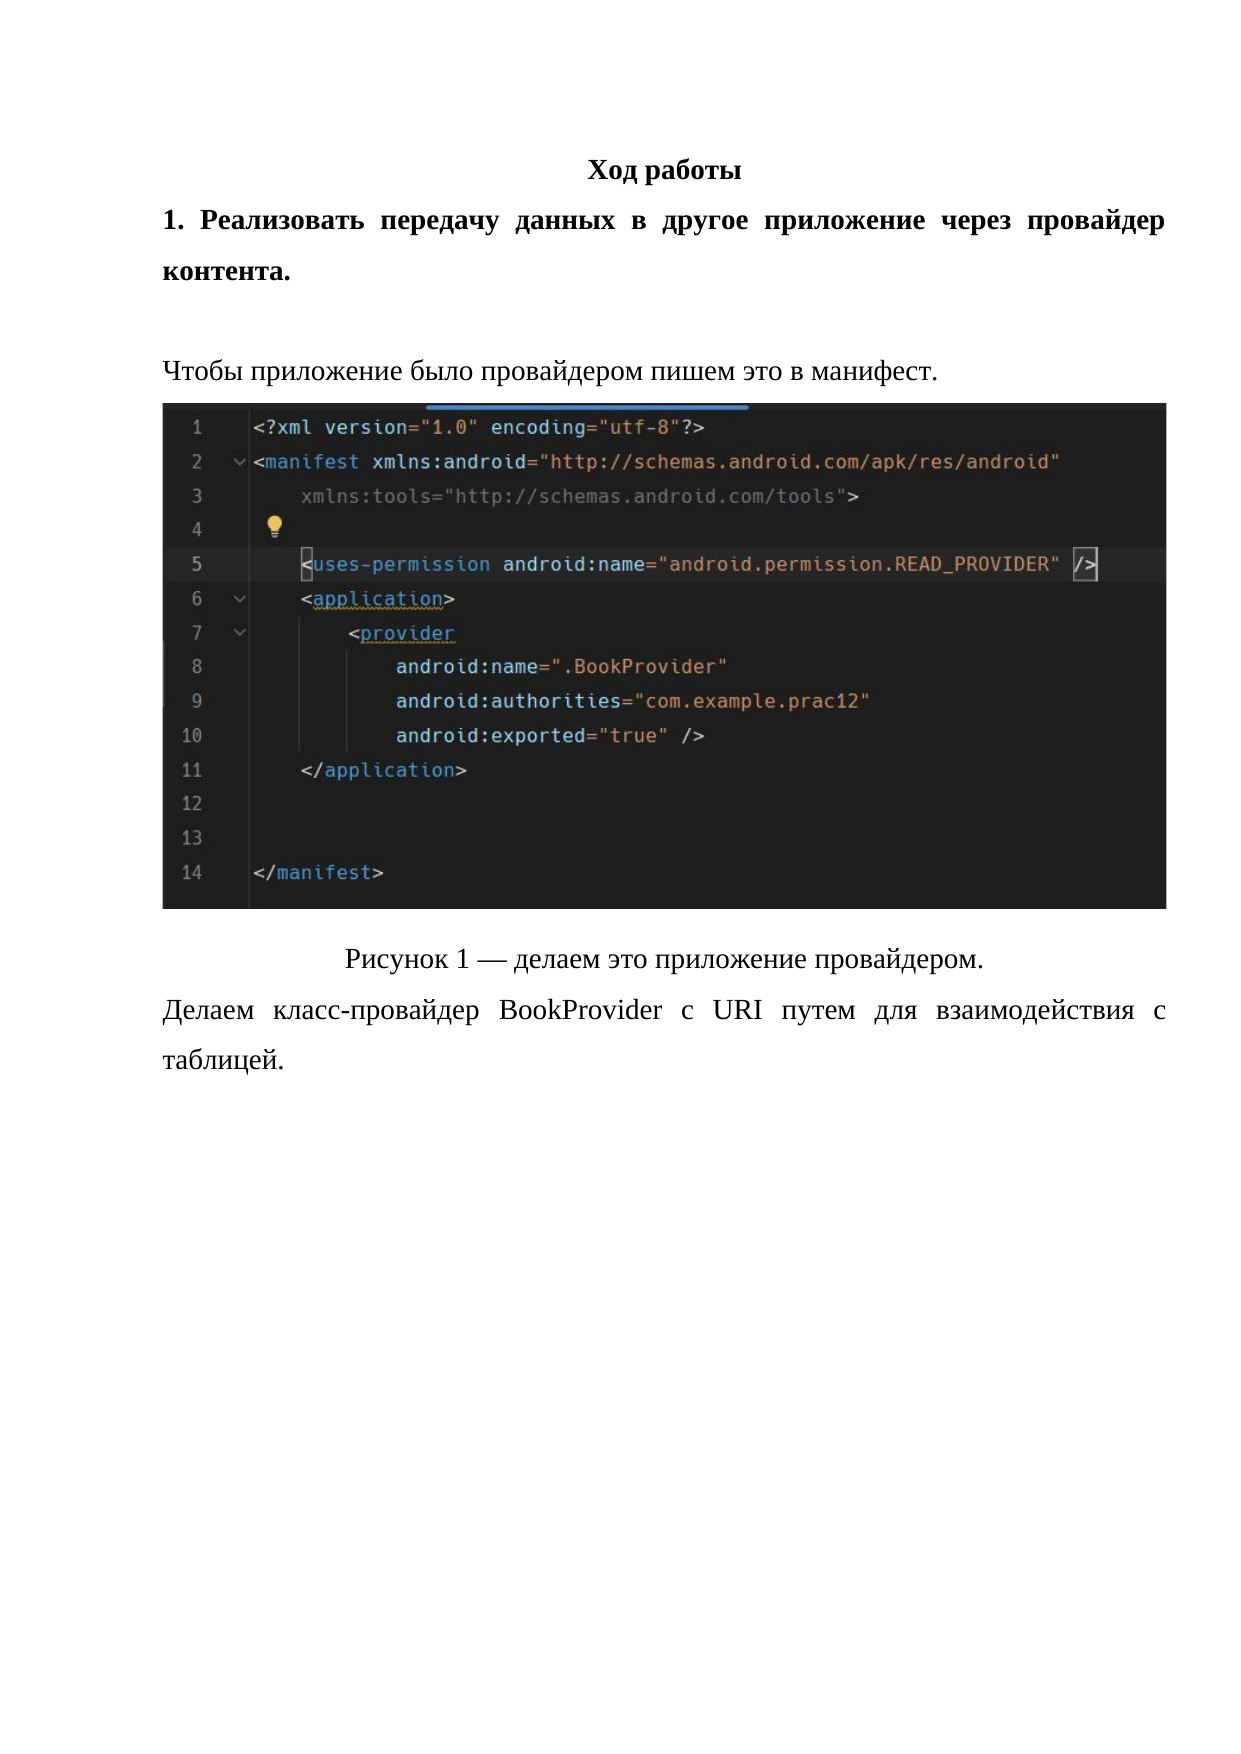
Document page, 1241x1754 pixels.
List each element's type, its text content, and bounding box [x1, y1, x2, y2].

text Делаем класс-провайдер BookProvider с URI путем для взаимодействия с таблицей. [162, 992, 1166, 1076]
text Рисунок 1 — делаем это приложение провайдером. [162, 909, 1166, 975]
picture [162, 403, 1167, 909]
subtitle 1. Реализовать передачу данных в другое приложение через провайдер контента. [162, 202, 1166, 286]
subtitle Ход работы [162, 152, 1166, 186]
text Чтобы приложение было провайдером пишем это в манифест. [162, 353, 1166, 387]
